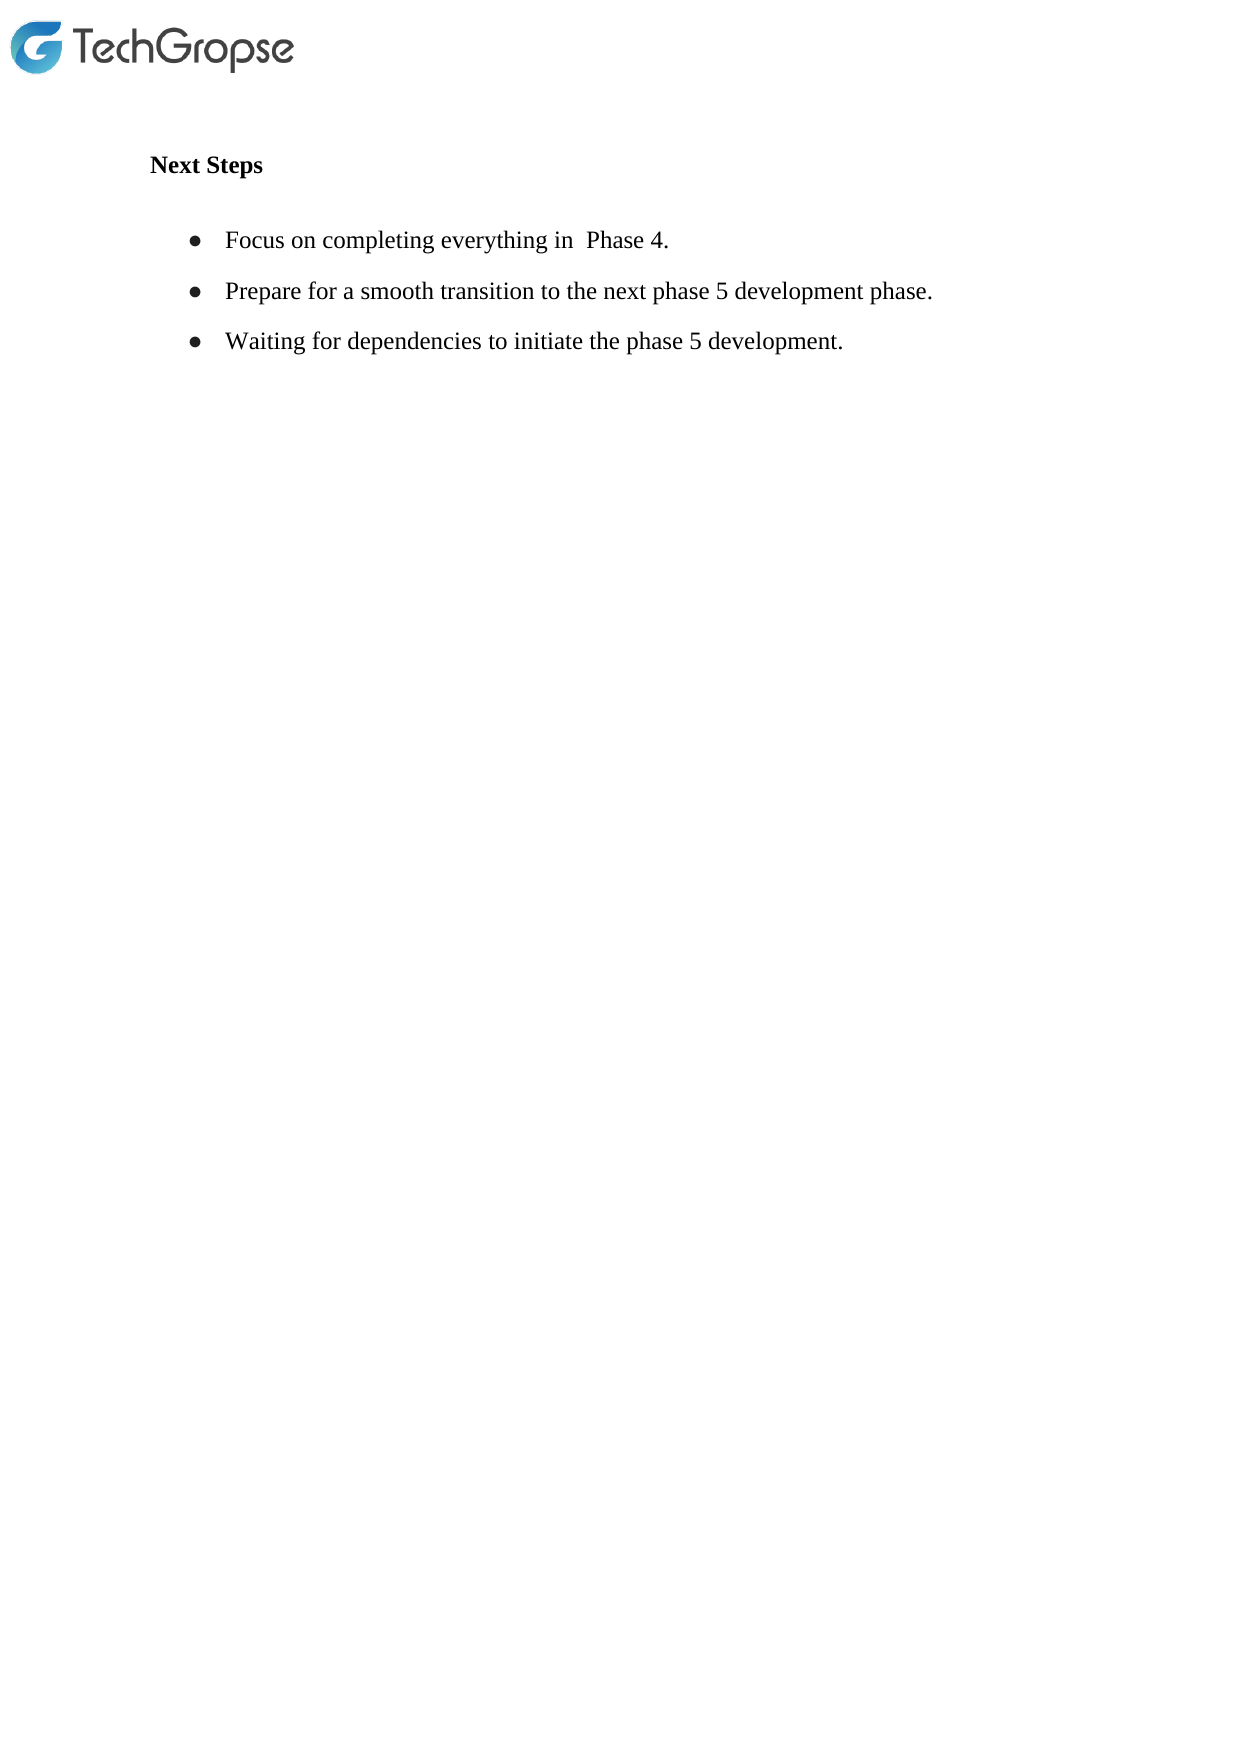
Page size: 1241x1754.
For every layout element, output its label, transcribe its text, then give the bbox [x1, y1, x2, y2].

list Prepare for a smooth transition to the next phase 5 development phase. [187, 276, 1090, 304]
list Focus on completing everything in Phase 4. [187, 225, 1090, 254]
text Next Steps [150, 150, 1090, 179]
list Waiting for dependencies to initiate the phase 5 development. [187, 326, 1090, 355]
picture [9, 20, 294, 75]
